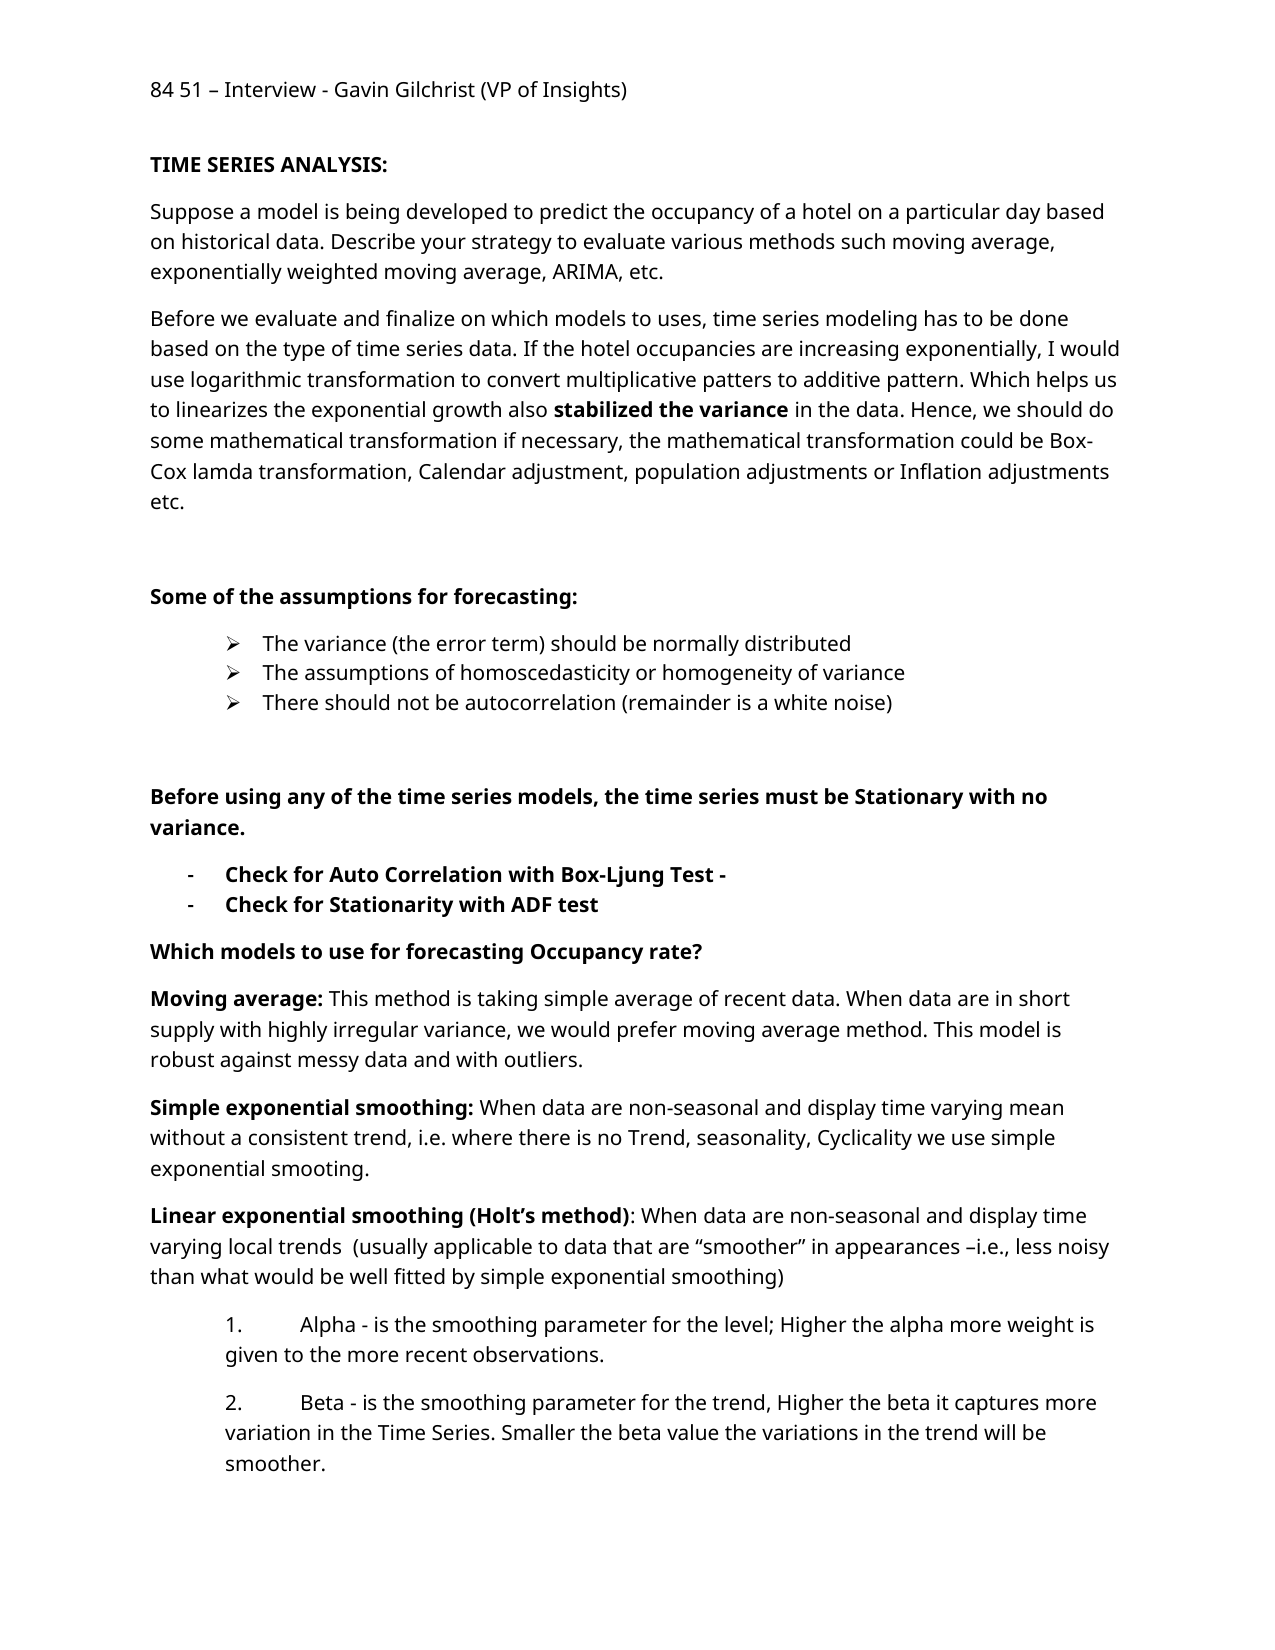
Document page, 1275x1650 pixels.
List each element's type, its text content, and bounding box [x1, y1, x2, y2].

text 1. Alpha - is the smoothing parameter for the level; Higher the alpha more weight is given to the more recent observations. [225, 1310, 1125, 1369]
text 2. Beta - is the smoothing parameter for the trend, Higher the beta it captures more variation in the Time Series. Smaller the beta value the variations in the trend will be smoother. [225, 1388, 1125, 1477]
text Before we evaluate and finalize on which models to uses, time series modeling has to be done based on the type of time series data. If the hotel occupancies are increasing exponentially, I would use logarithmic transformation to convert multiplicative patters to additive pattern. Which helps us to linearizes the exponential growth also stabilized the variance in the data. Hence, we should do some mathematical transformation if necessary, the mathematical transformation could be Box-Cox lamda transformation, Calendar adjustment, population adjustments or Inflation adjustments etc. [150, 304, 1125, 516]
text Moving average: This method is taking simple average of recent data. When data are in short supply with highly irregular variance, we would prefer moving average method. This model is robust against messy data and with outliers. [150, 984, 1125, 1074]
list Check for Auto Correlation with Box-Ljung Test - [187, 860, 1125, 888]
list There should not be autocorrelation (remainder is a white noise) [225, 688, 1125, 716]
list The assumptions of homoscedasticity or homogeneity of variance [225, 658, 1125, 686]
text TIME SERIES ANALYSIS: [150, 150, 1125, 178]
text Which models to use for forecasting Occupancy rate? [150, 937, 1125, 965]
list Check for Stationarity with ADF test [187, 890, 1125, 918]
text Simple exponential smoothing: When data are non-seasonal and display time varying mean without a consistent trend, i.e. where there is no Trend, seasonality, Cyclicality we use simple exponential smooting. [150, 1093, 1125, 1182]
text Suppose a model is being developed to predict the occupancy of a hotel on a particular day based on historical data. Describe your strategy to evaluate various methods such moving average, exponentially weighted moving average, ARIMA, etc. [150, 197, 1125, 285]
list The variance (the error term) should be normally distributed [225, 629, 1125, 658]
text Linear exponential smoothing (Holt’s method): When data are non-seasonal and display time varying local trends (usually applicable to data that are “smoother” in appearances –i.e., less noisy than what would be well fitted by simple exponential smoothing) [150, 1201, 1125, 1291]
text Before using any of the time series models, the time series must be Stationary with no variance. [150, 782, 1125, 841]
text Some of the assumptions for forecasting: [150, 582, 1125, 611]
